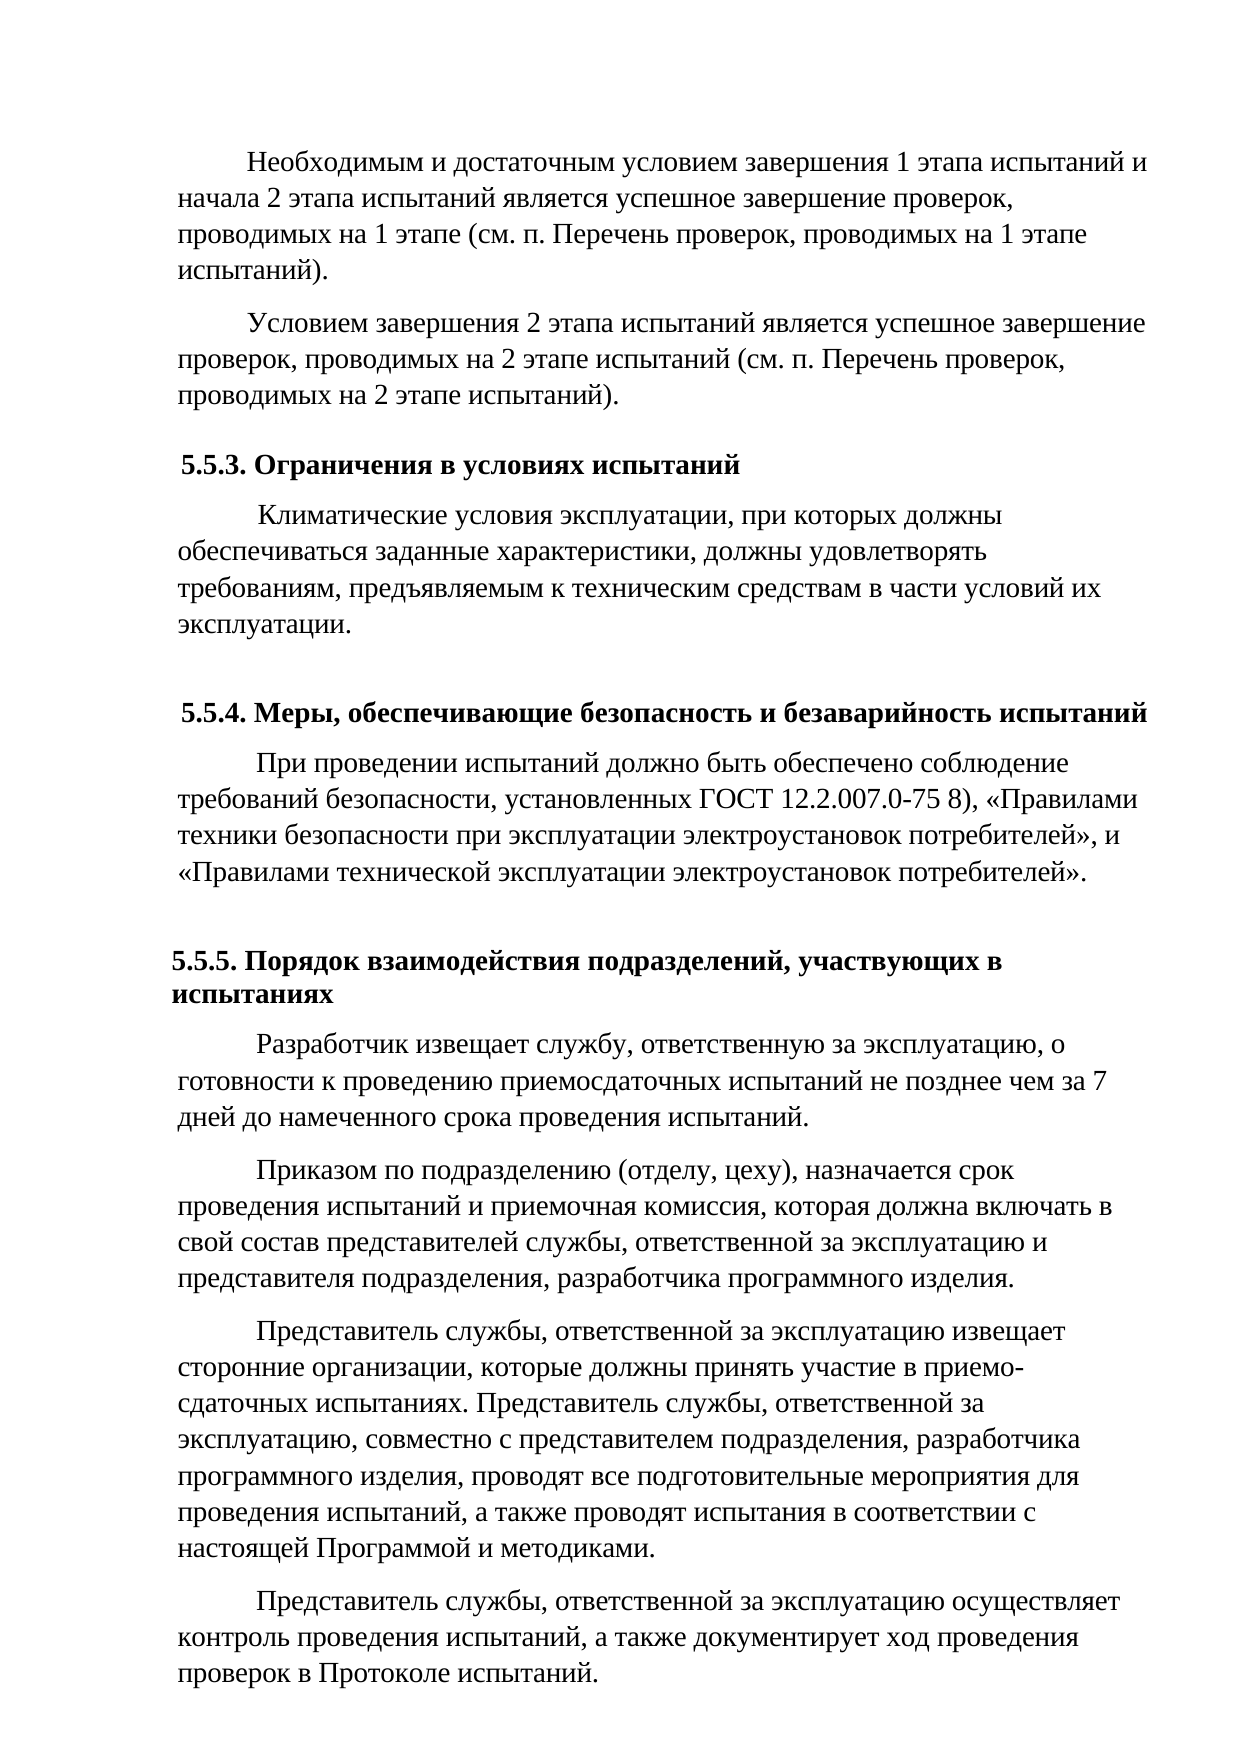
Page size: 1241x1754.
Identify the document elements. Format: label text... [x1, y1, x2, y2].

text Необходимым и достаточным условием завершения 1 этапа испытаний и начала 2 этапа испытаний является успешное завершение проверок, проводимых на 1 этапе (см. п. Перечень проверок, проводимых на 1 этапе испытаний). [177, 144, 1149, 286]
text При проведении испытаний должно быть обеспечено соблюдение требований безопасности, установленных ГОСТ 12.2.007.0-75 8), «Правилами техники безопасности при эксплуатации электроустановок потребителей», и «Правилами технической эксплуатации электроустановок потребителей». [177, 745, 1149, 887]
text 5.5.5. Порядок взаимодействия подразделений, участвующих в испытаниях [171, 943, 1166, 1010]
text 5.5.4. Меры, обеспечивающие безопасность и безаварийность испытаний [181, 695, 1166, 728]
text Представитель службы, ответственной за эксплуатацию извещает сторонние организации, которые должны принять участие в приемо-сдаточных испытаниях. Представитель службы, ответственной за эксплуатацию, совместно с представителем подразделения, разработчика программного изделия, проводят все подготовительные мероприятия для проведения испытаний, а также проводят испытания в соответствии с настоящей Программой и методиками. [177, 1313, 1149, 1563]
text Приказом по подразделению (отделу, цеху), назначается срок проведения испытаний и приемочная комиссия, которая должна включать в свой состав представителей службы, ответственной за эксплуатацию и представителя подразделения, разработчика программного изделия. [177, 1152, 1149, 1294]
text Представитель службы, ответственной за эксплуатацию осуществляет контроль проведения испытаний, а также документирует ход проведения проверок в Протоколе испытаний. [177, 1583, 1149, 1689]
text Условием завершения 2 этапа испытаний является успешное завершение проверок, проводимых на 2 этапе испытаний (см. п. Перечень проверок, проводимых на 2 этапе испытаний). [177, 305, 1149, 411]
text 5.5.3. Ограничения в условиях испытаний [181, 447, 1166, 481]
text Климатические условия эксплуатации, при которых должны обеспечиваться заданные характеристики, должны удовлетворять требованиям, предъявляемым к техническим средствам в части условий их эксплуатации. [177, 497, 1149, 639]
text Разработчик извещает службу, ответственную за эксплуатацию, о готовности к проведению приемосдаточных испытаний не позднее чем за 7 дней до намеченного срока проведения испытаний. [177, 1027, 1149, 1132]
